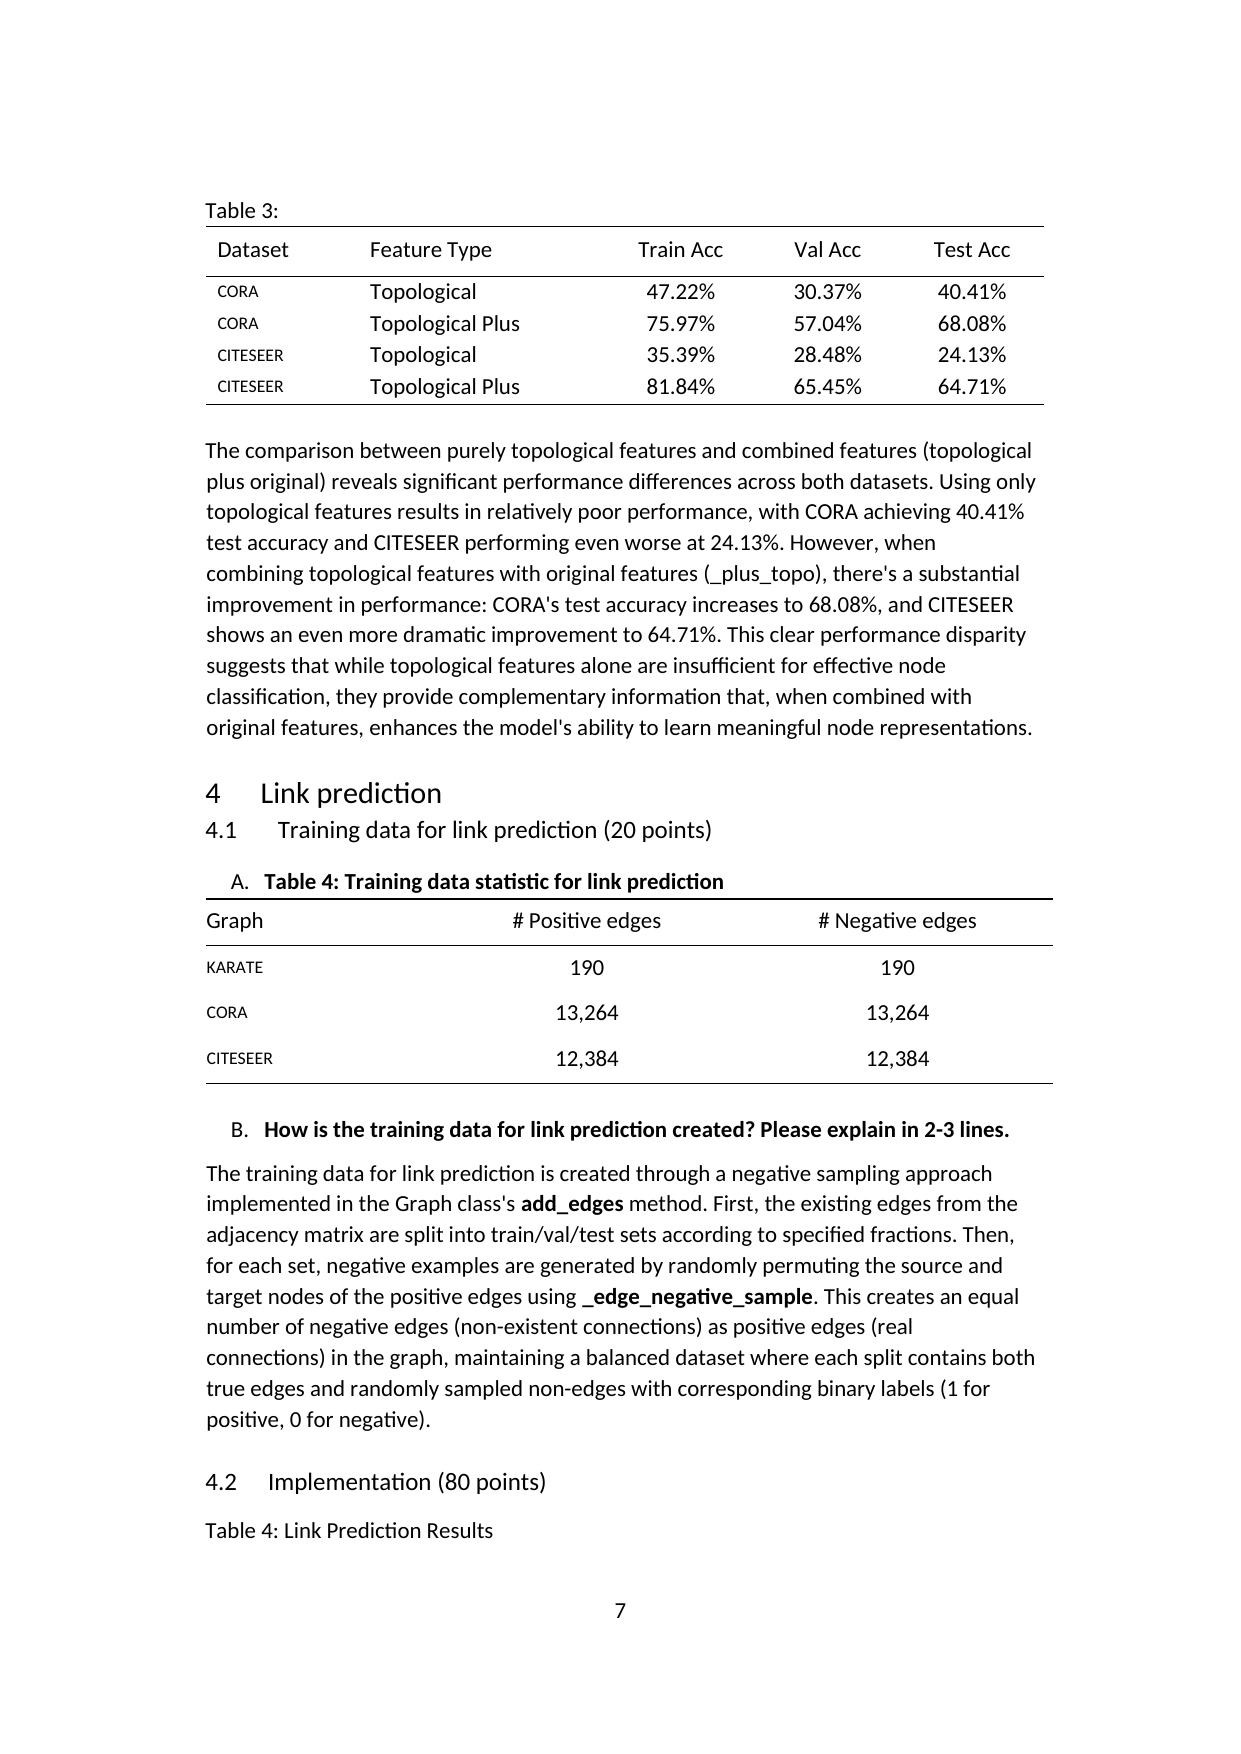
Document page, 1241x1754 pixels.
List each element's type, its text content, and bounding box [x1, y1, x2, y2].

list How is the training data for link prediction created? Please explain in 2-3 lines. [231, 1115, 1038, 1143]
subtitle 4 Link prediction [205, 774, 1038, 811]
table_header Train Acc [606, 227, 755, 276]
table_cell CITESEER [206, 1037, 431, 1082]
table_cell 35.39% [606, 341, 755, 372]
table_cell 47.22% [606, 277, 755, 309]
table_cell Topological [359, 341, 606, 372]
table_cell 12,384 [742, 1037, 1053, 1082]
table_header # Positive edges [431, 900, 742, 945]
text Table 3: [205, 196, 1038, 224]
list Table 4: Training data statistic for link prediction [231, 867, 1038, 895]
table_cell 30.37% [755, 277, 900, 309]
table_cell 81.84% [606, 373, 755, 404]
table_cell 24.13% [900, 341, 1044, 372]
table_cell 57.04% [755, 309, 900, 341]
table_cell 65.45% [755, 373, 900, 404]
table_cell 190 [431, 946, 742, 992]
table_cell CORA [206, 309, 359, 341]
table_cell CORA [206, 277, 359, 309]
table_cell 64.71% [900, 373, 1044, 404]
table_cell 28.48% [755, 341, 900, 372]
table_cell 68.08% [900, 309, 1044, 341]
table_cell Topological [359, 277, 606, 309]
text 4.1 Training data for link prediction (20 points) [205, 814, 1038, 844]
table_header Test Acc [900, 227, 1044, 276]
table_header Val Acc [755, 227, 900, 276]
table_cell 13,264 [742, 992, 1053, 1037]
table_cell 40.41% [900, 277, 1044, 309]
table_cell 190 [742, 946, 1053, 992]
table_header Dataset [206, 227, 359, 276]
table_cell Topological Plus [359, 309, 606, 341]
table_cell Topological Plus [359, 373, 606, 404]
table_header Feature Type [359, 227, 606, 276]
table_cell 13,264 [431, 992, 742, 1037]
table_cell CITESEER [206, 341, 359, 372]
table_cell CORA [206, 992, 431, 1037]
text 4.2 Implementation (80 points) [205, 1466, 1038, 1497]
text Table 4: Link Prediction Results [205, 1517, 1038, 1544]
table_header Graph [206, 900, 431, 945]
table_cell KARATE [206, 946, 431, 992]
table_cell 75.97% [606, 309, 755, 341]
table_header # Negative edges [742, 900, 1053, 945]
table_cell 12,384 [431, 1037, 742, 1082]
text The training data for link prediction is created through a negative sampling approach implemented in the Graph class's add_edges method. First, the existing edges from the adjacency matrix are split into train/val/test sets according to specified fractions. Then, for each set, negative examples are generated by randomly permuting the source and target nodes of the positive edges using _edge_negative_sample. This creates an equal number of negative edges (non-existent connections) as positive edges (real connections) in the graph, maintaining a balanced dataset where each split contains both true edges and randomly sampled non-edges with corresponding binary labels (1 for positive, 0 for negative). [206, 1159, 1038, 1433]
table_cell CITESEER [206, 373, 359, 404]
text The comparison between purely topological features and combined features (topological plus original) reveals significant performance differences across both datasets. Using only topological features results in relatively poor performance, with CORA achieving 40.41% test accuracy and CITESEER performing even worse at 24.13%. However, when combining topological features with original features (_plus_topo), there's a substantial improvement in performance: CORA's test accuracy increases to 68.08%, and CITESEER shows an even more dramatic improvement to 64.71%. This clear performance disparity suggests that while topological features alone are insufficient for effective node classification, they provide complementary information that, when combined with original features, enhances the model's ability to learn meaningful node representations. [205, 436, 1038, 741]
